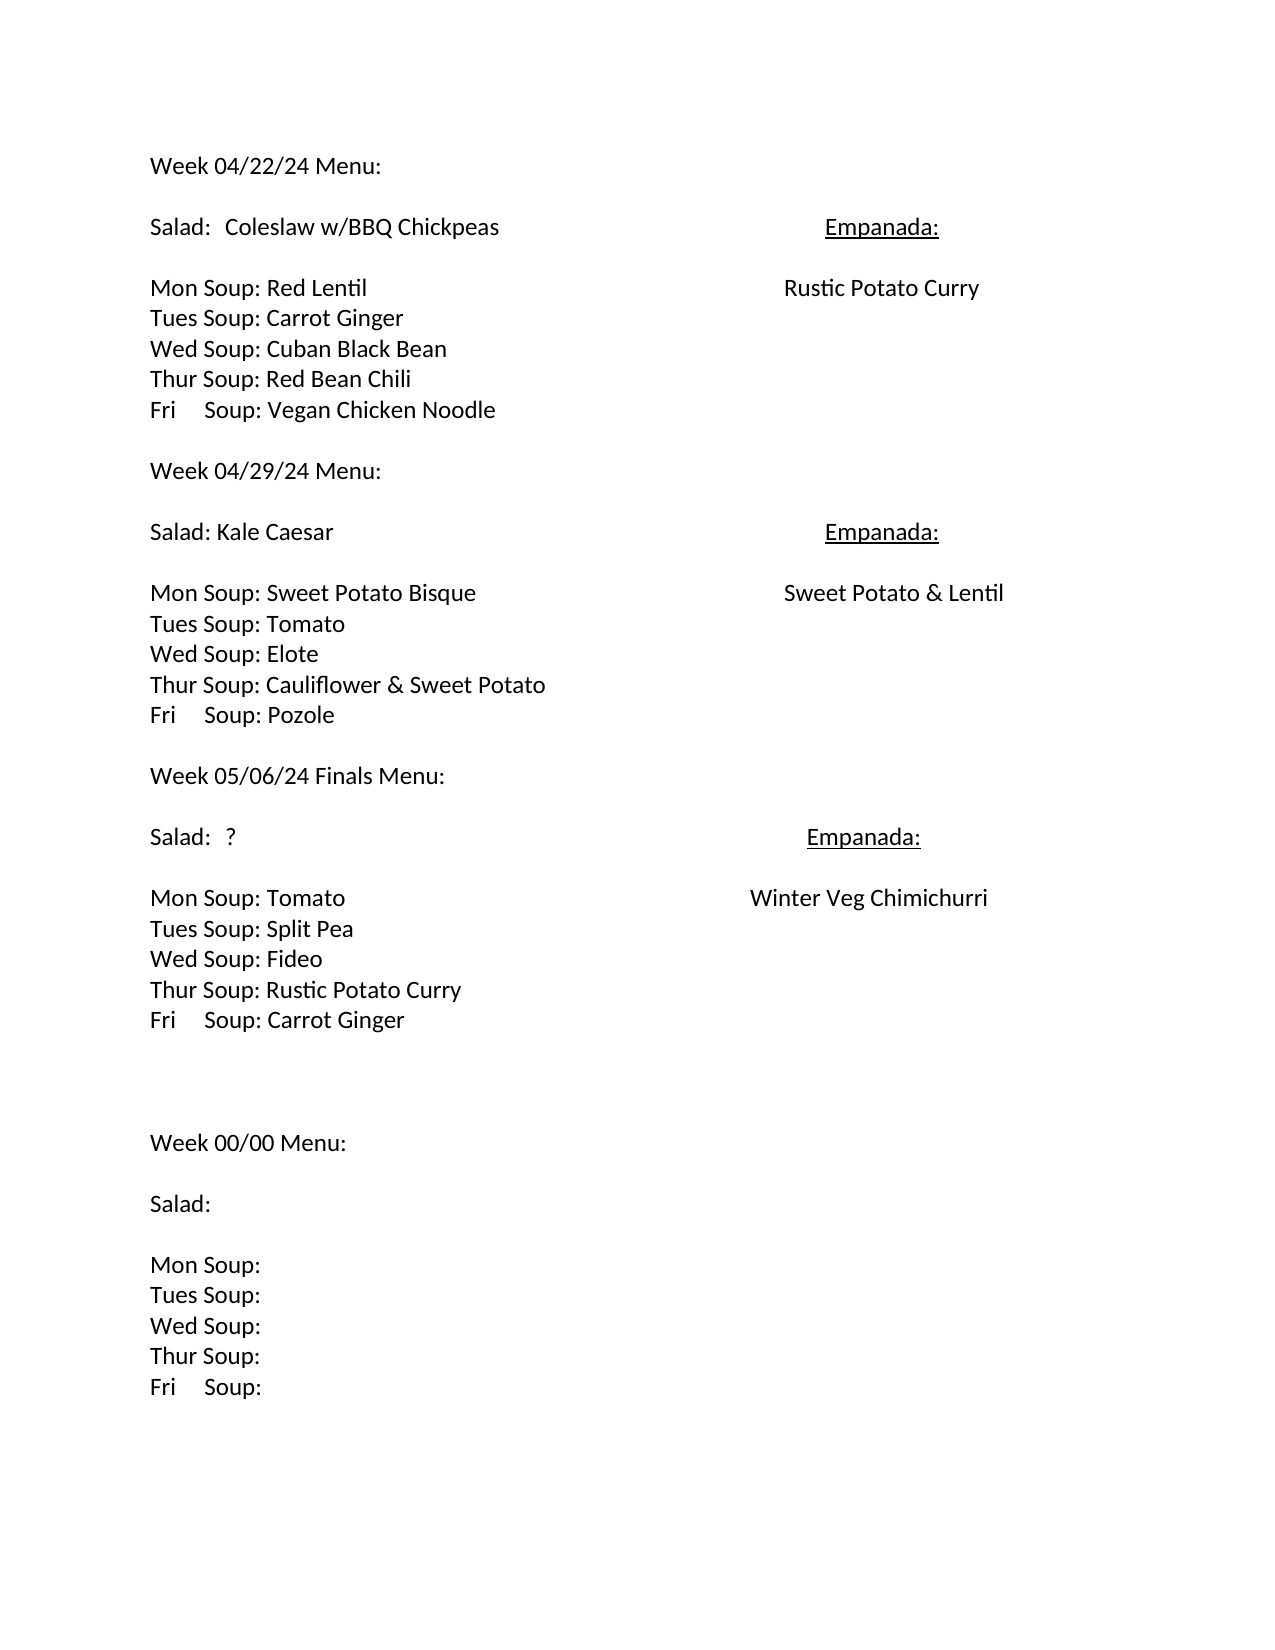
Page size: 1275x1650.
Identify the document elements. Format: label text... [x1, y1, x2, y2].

text Tues Soup: Carrot Ginger [150, 303, 1125, 333]
text Tues Soup: Tomato [150, 608, 1125, 638]
text Salad: ? Empanada: [150, 821, 1125, 852]
text Wed Soup: Elote [150, 638, 1125, 669]
text Mon Soup: [150, 1249, 1125, 1279]
text Wed Soup: Fideo [150, 943, 1125, 974]
text Thur Soup: Red Bean Chili [150, 364, 1125, 394]
text Week 05/06/24 Finals Menu: [150, 760, 1125, 791]
text Fri Soup: [150, 1371, 1125, 1401]
text Mon Soup: Sweet Potato Bisque Sweet Potato & Lentil [150, 577, 1125, 608]
text Fri Soup: Pozole [150, 699, 1125, 730]
text Mon Soup: Tomato Winter Veg Chimichurri [150, 882, 1125, 913]
text Wed Soup: [150, 1310, 1125, 1340]
text Week 00/00 Menu: [150, 1127, 1125, 1157]
text Salad: [150, 1188, 1125, 1218]
text Fri Soup: Vegan Chicken Noodle [150, 394, 1125, 425]
text Fri Soup: Carrot Ginger [150, 1004, 1125, 1035]
text Thur Soup: [150, 1340, 1125, 1371]
text Mon Soup: Red Lentil Rustic Potato Curry [150, 272, 1125, 303]
text Salad: Kale Caesar Empanada: [150, 516, 1125, 547]
text Tues Soup: Split Pea [150, 913, 1125, 943]
text Thur Soup: Cauliflower & Sweet Potato [150, 669, 1125, 699]
text Week 04/29/24 Menu: [150, 455, 1125, 486]
text Tues Soup: [150, 1279, 1125, 1310]
text Wed Soup: Cuban Black Bean [150, 333, 1125, 364]
text Week 04/22/24 Menu: [150, 150, 1125, 181]
text Salad: Coleslaw w/BBQ Chickpeas Empanada: [150, 211, 1125, 242]
text Thur Soup: Rustic Potato Curry [150, 974, 1125, 1004]
